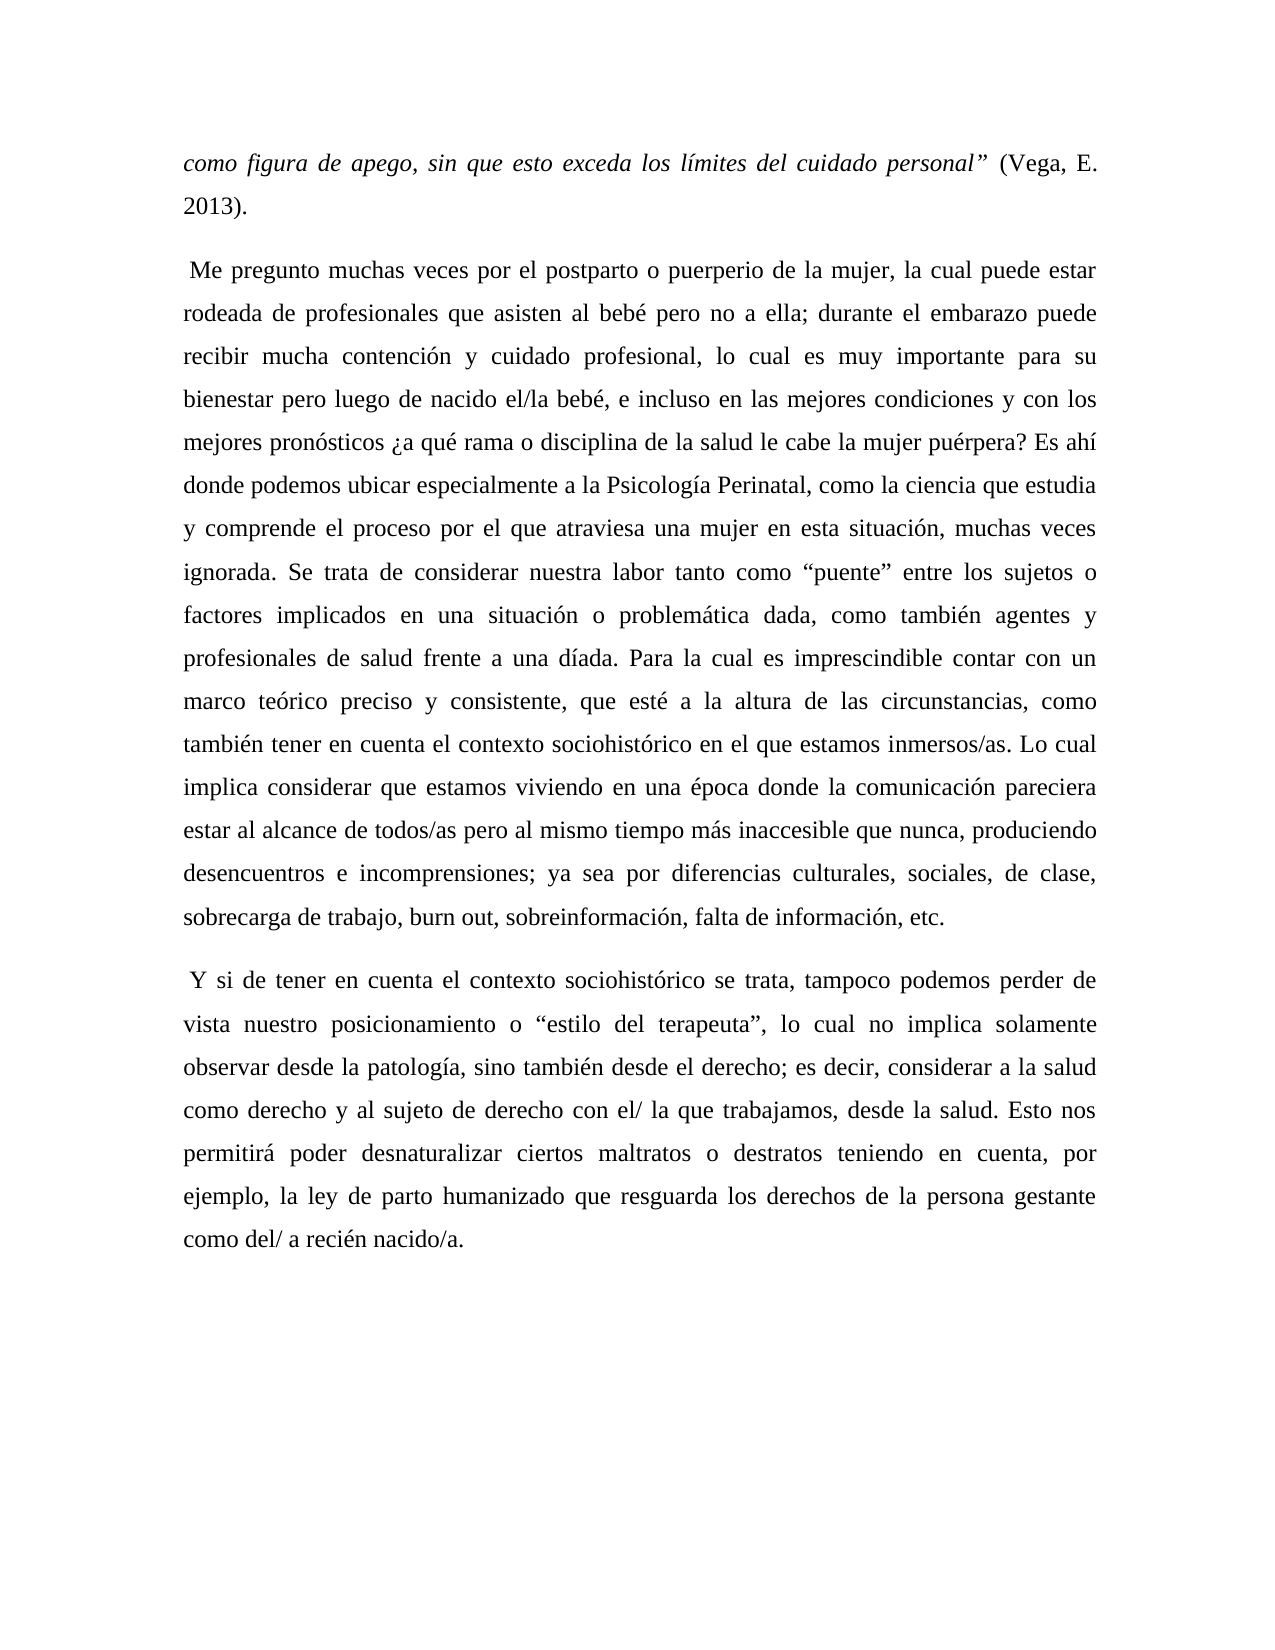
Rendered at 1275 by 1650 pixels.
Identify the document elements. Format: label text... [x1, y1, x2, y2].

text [183, 148, 1098, 219]
text Me pregunto muchas veces por el postparto o puerperio de la mujer, la cual puede estar rodeada de profesionales que asisten al bebé pero no a ella; durante el embarazo puede recibir mucha contención y cuidado profesional, lo cual es muy importante para su bienestar pero luego de nacido el/la bebé, e incluso en las mejores condiciones y con los mejores pronósticos ¿a qué rama o disciplina de la salud le cabe la mujer puérpera? Es ahí donde podemos ubicar especialmente a la Psicología Perinatal, como la ciencia que estudia y comprende el proceso por el que atraviesa una mujer en esta situación, muchas veces ignorada. Se trata de considerar nuestra labor tanto como “puente” entre los sujetos o factores implicados en una situación o problemática dada, como también agentes y profesionales de salud frente a una díada. Para la cual es imprescindible contar con un marco teórico preciso y consistente, que esté a la altura de las circunstancias, como también tener en cuenta el contexto sociohistórico en el que estamos inmersos/as. Lo cual implica considerar que estamos viviendo en una época donde la comunicación pareciera estar al alcance de todos/as pero al mismo tiempo más inaccesible que nunca, produciendo desencuentros e incomprensiones; ya sea por diferencias culturales, sociales, de clase, sobrecarga de trabajo, burn out, sobreinformación, falta de información, etc. [183, 255, 1098, 930]
text Y si de tener en cuenta el contexto sociohistórico se trata, tampoco podemos perder de vista nuestro posicionamiento o “estilo del terapeuta”, lo cual no implica solamente observar desde la patología, sino también desde el derecho; es decir, considerar a la salud como derecho y al sujeto de derecho con el/ la que trabajamos, desde la salud. Esto nos permitirá poder desnaturalizar ciertos maltratos o destratos teniendo en cuenta, por ejemplo, la ley de parto humanizado que resguarda los derechos de la persona gestante como del/ a recién nacido/a. [183, 966, 1098, 1253]
